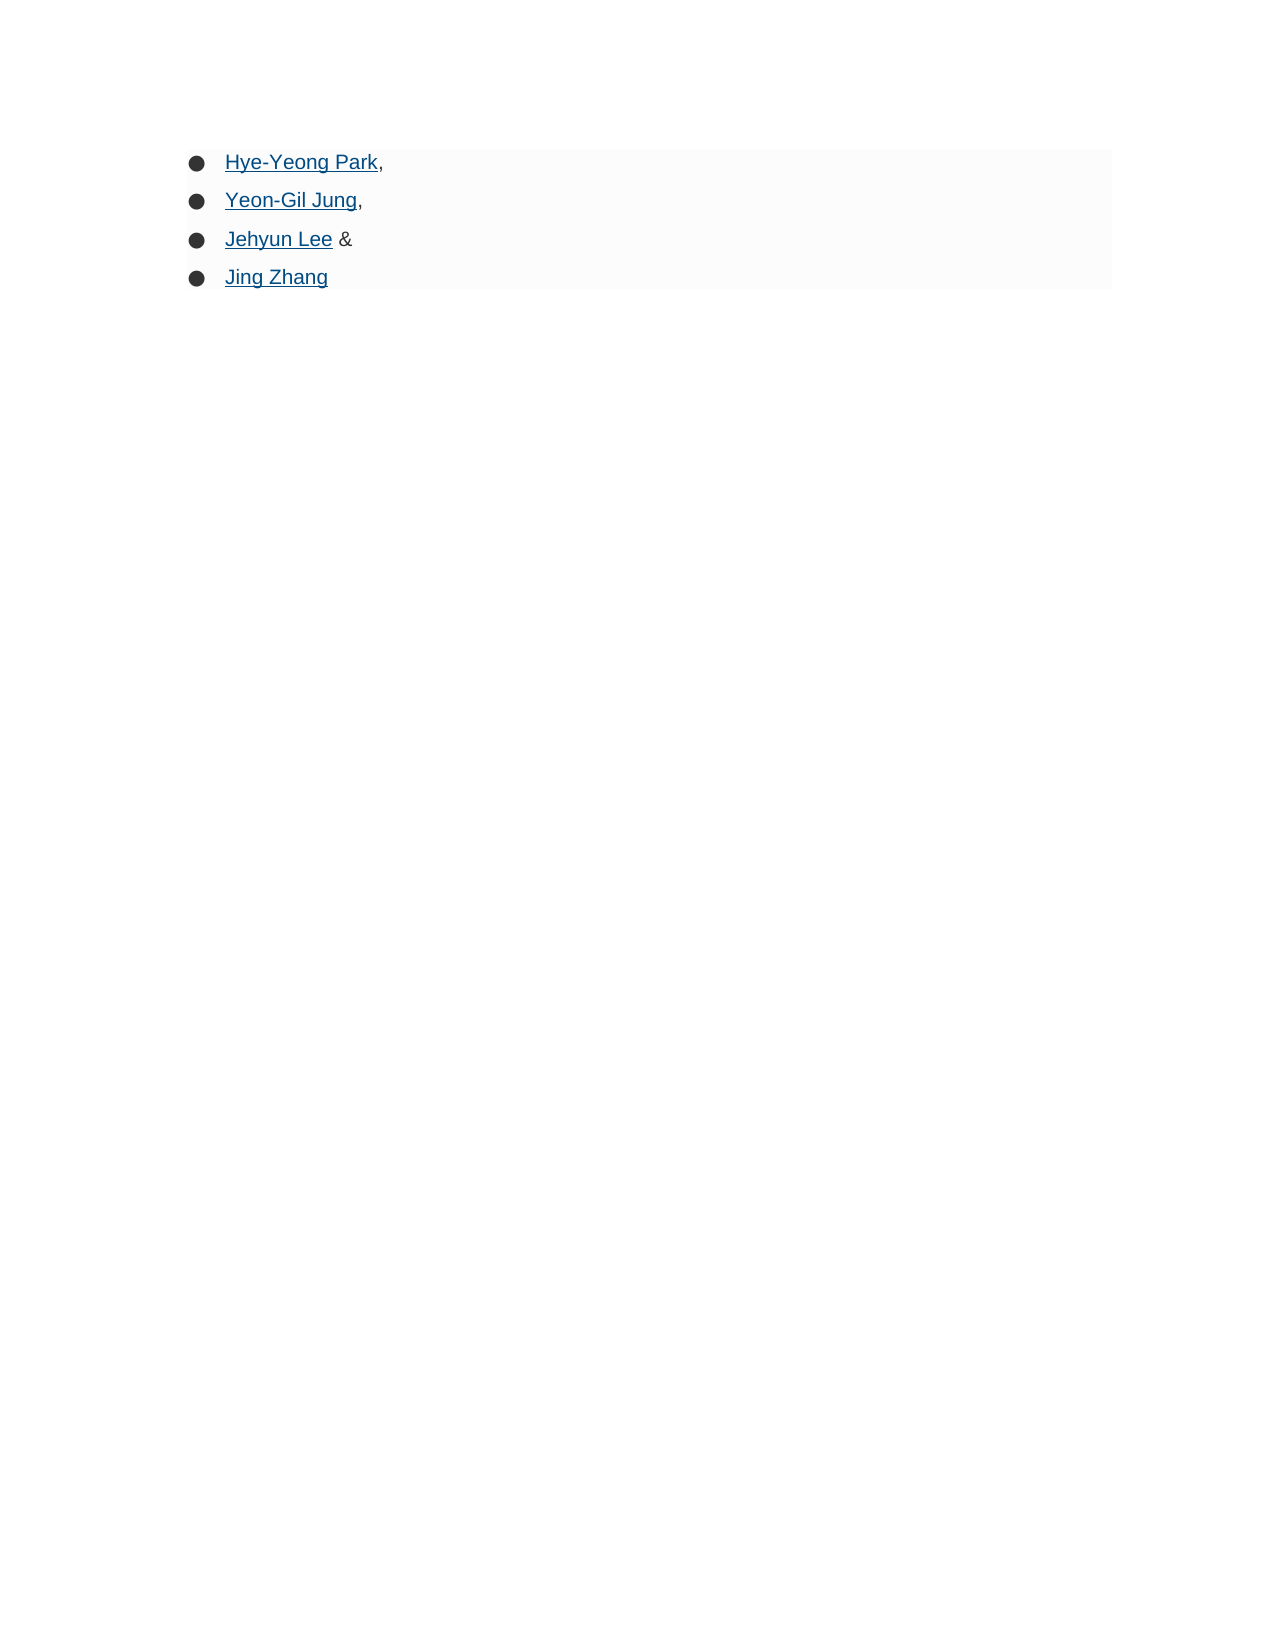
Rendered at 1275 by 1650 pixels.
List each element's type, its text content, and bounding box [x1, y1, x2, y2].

list Hye-Yeong Park, [187, 150, 1112, 174]
list Yeon-Gil Jung, [187, 188, 1112, 213]
list Jehyun Lee & [187, 227, 1112, 251]
list Jing Zhang [187, 265, 1112, 289]
